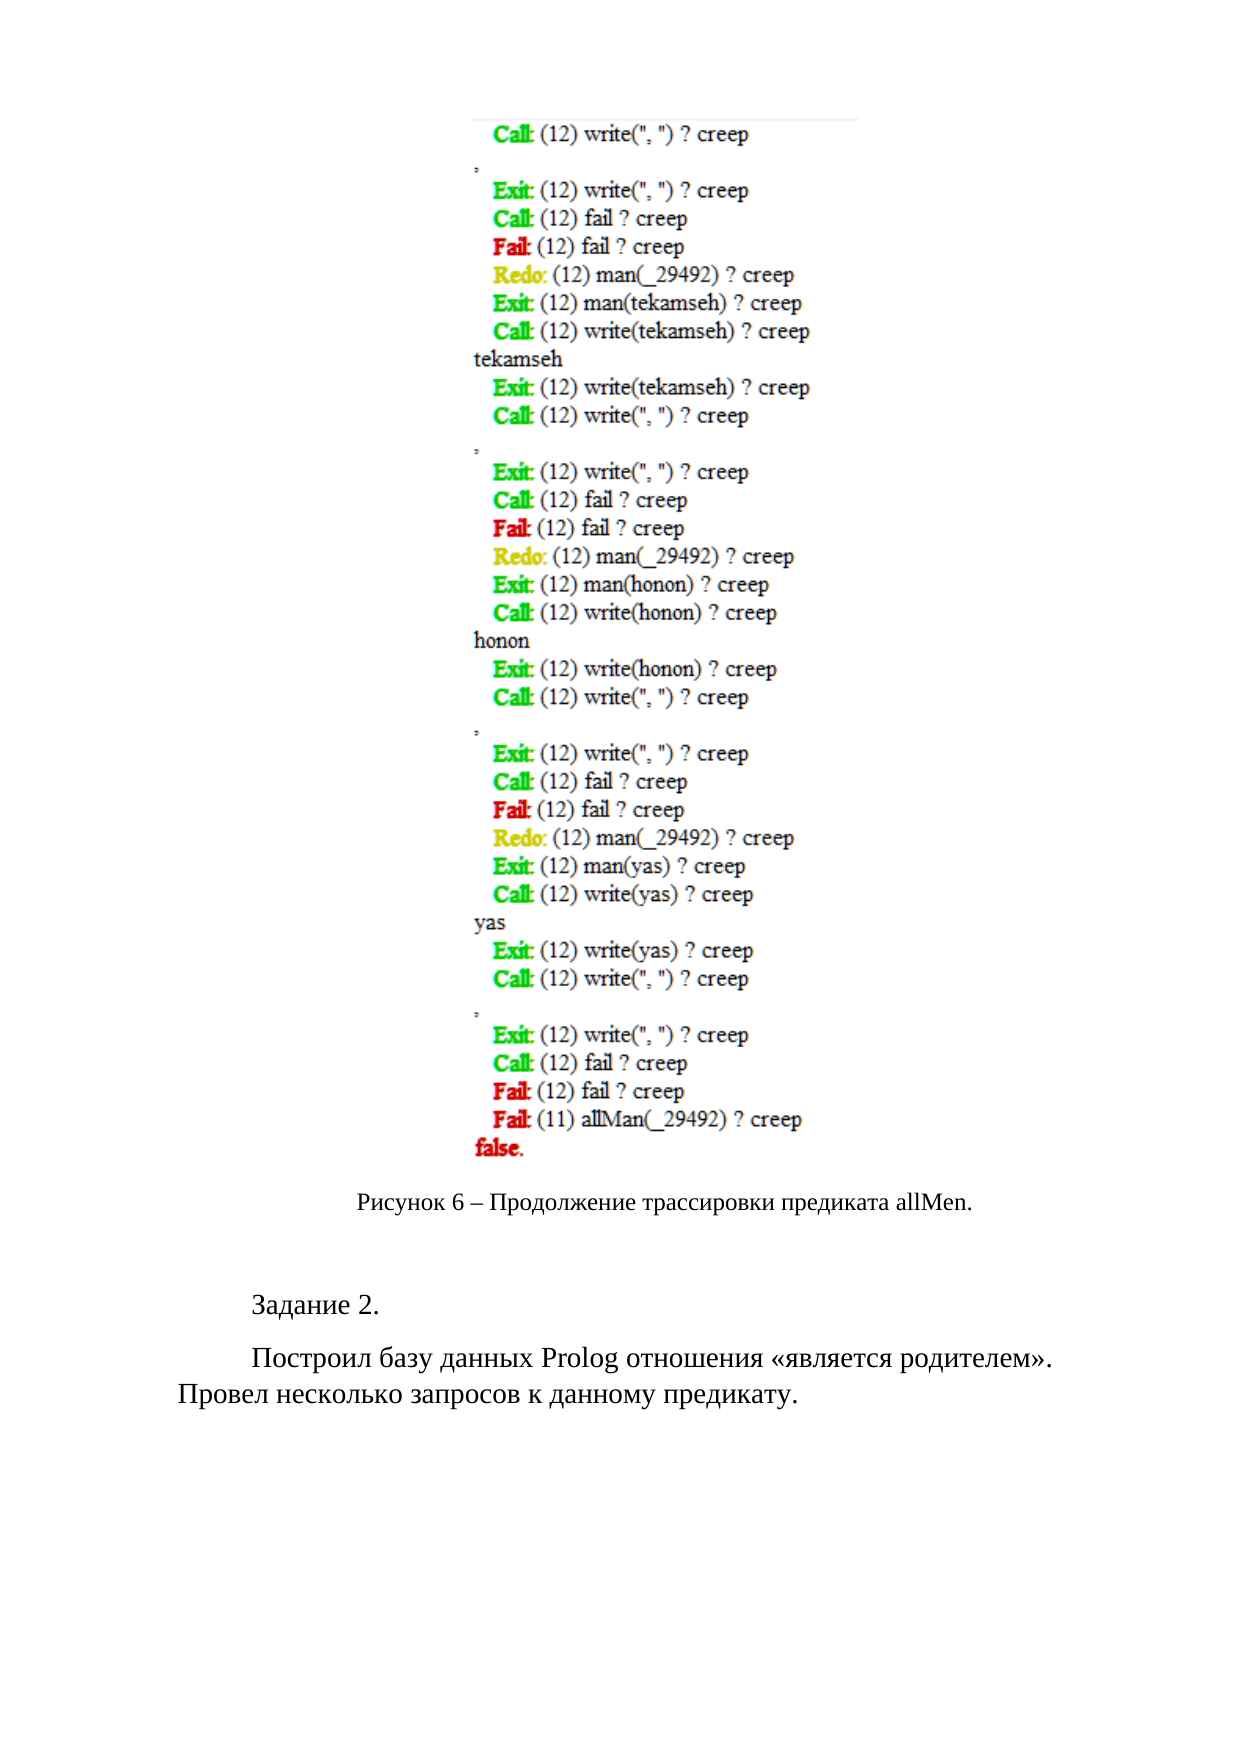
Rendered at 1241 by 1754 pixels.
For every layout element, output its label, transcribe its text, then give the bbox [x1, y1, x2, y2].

text Построил базу данных Prolog отношения «является родителем». Провел несколько запросов к данному предикату. [177, 1340, 1152, 1410]
text Задание 2. [177, 1287, 1152, 1321]
text Рисунок 6 – Продолжение трассировки предиката allMen. [177, 1187, 1152, 1216]
picture [470, 118, 859, 1169]
